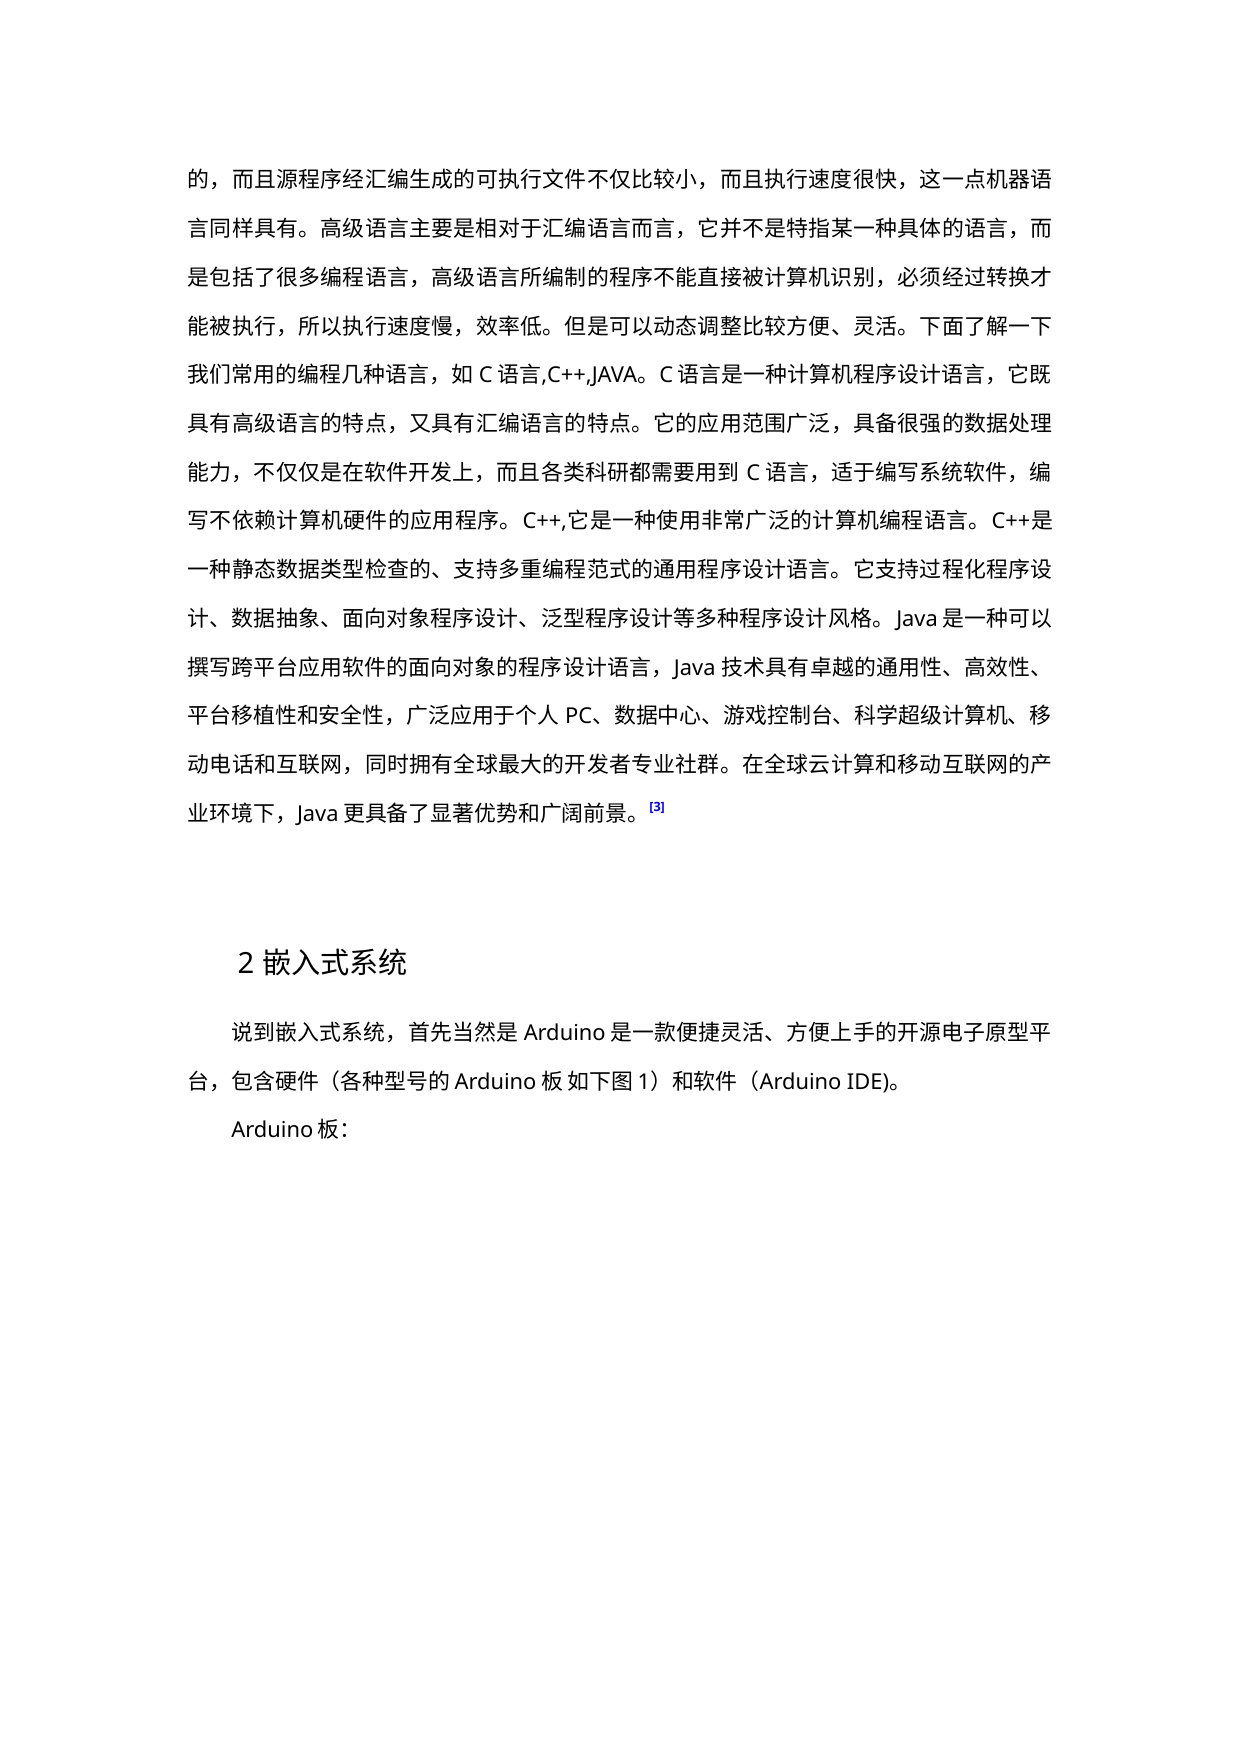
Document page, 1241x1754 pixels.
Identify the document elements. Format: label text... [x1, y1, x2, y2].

text 说到嵌入式系统，首先当然是Arduino是一款便捷灵活、方便上手的开源电子原型平台，包含硬件（各种型号的Arduino板 如下图1）和软件（Arduino IDE)。 [187, 1015, 1053, 1096]
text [187, 162, 1053, 828]
text Arduino板： [187, 1112, 1053, 1144]
text 2 嵌入式系统 [187, 929, 1053, 994]
